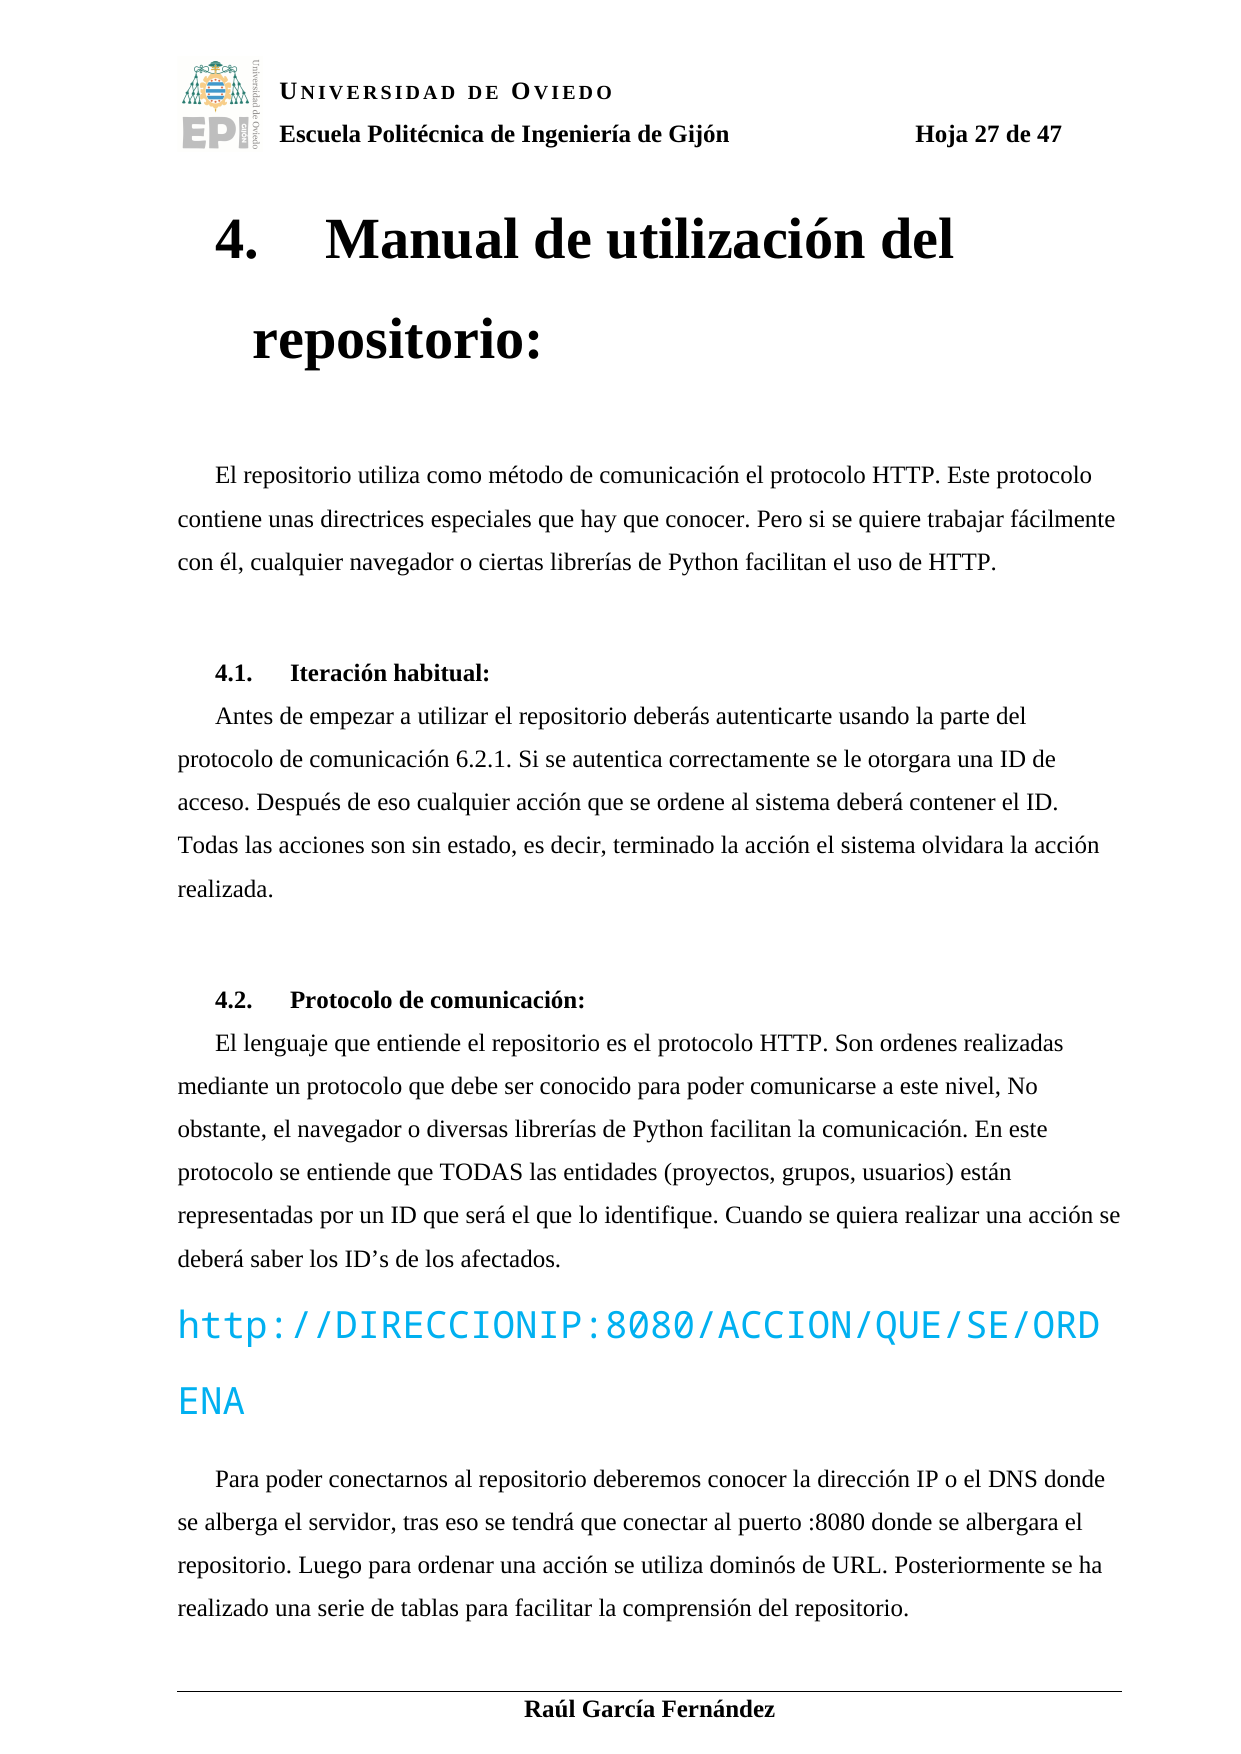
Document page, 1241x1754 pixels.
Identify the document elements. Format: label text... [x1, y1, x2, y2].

text Antes de empezar a utilizar el repositorio deberás autenticarte usando la parte del protocolo de comunicación 6.2.1. Si se autentica correctamente se le otorgara una ID de acceso. Después de eso cualquier acción que se ordene al sistema deberá contener el ID. Todas las acciones son sin estado, es decir, terminado la acción el sistema olvidara la acción realizada. [177, 701, 1122, 902]
text El repositorio utiliza como método de comunicación el protocolo HTTP. Este protocolo contiene unas directrices especiales que hay que conocer. Pero si se quiere trabajar fácilmente con él, cualquier navegador o ciertas librerías de Python facilitan el uso de HTTP. [177, 461, 1122, 576]
text Para poder conectarnos al repositorio deberemos conocer la dirección IP o el DNS donde se alberga el servidor, tras eso se tendrá que conectar al puerto :8080 donde se albergara el repositorio. Luego para ordenar una acción se utiliza dominós de URL. Posteriormente se ha realizado una serie de tablas para facilitar la comprensión del repositorio. [177, 1464, 1122, 1622]
subtitle Manual de utilización del repositorio: [215, 204, 1122, 371]
subtitle Protocolo de comunicación: [215, 985, 1122, 1014]
text El lenguaje que entiende el repositorio es el protocolo HTTP. Son ordenes realizadas mediante un protocolo que debe ser conocido para poder comunicarse a este nivel, No obstante, el navegador o diversas librerías de Python facilitan la comunicación. En este protocolo se entiende que TODAS las entidades (proyectos, grupos, usuarios) están representadas por un ID que será el que lo identifique. Cuando se quiera realizar una acción se deberá saber los ID’s de los afectados. http://DIRECCIONIP:8080/ACCION/QUE/SE/ORDENA [177, 1028, 1122, 1426]
picture [177, 56, 264, 152]
subtitle Iteración habitual: [215, 658, 1122, 687]
